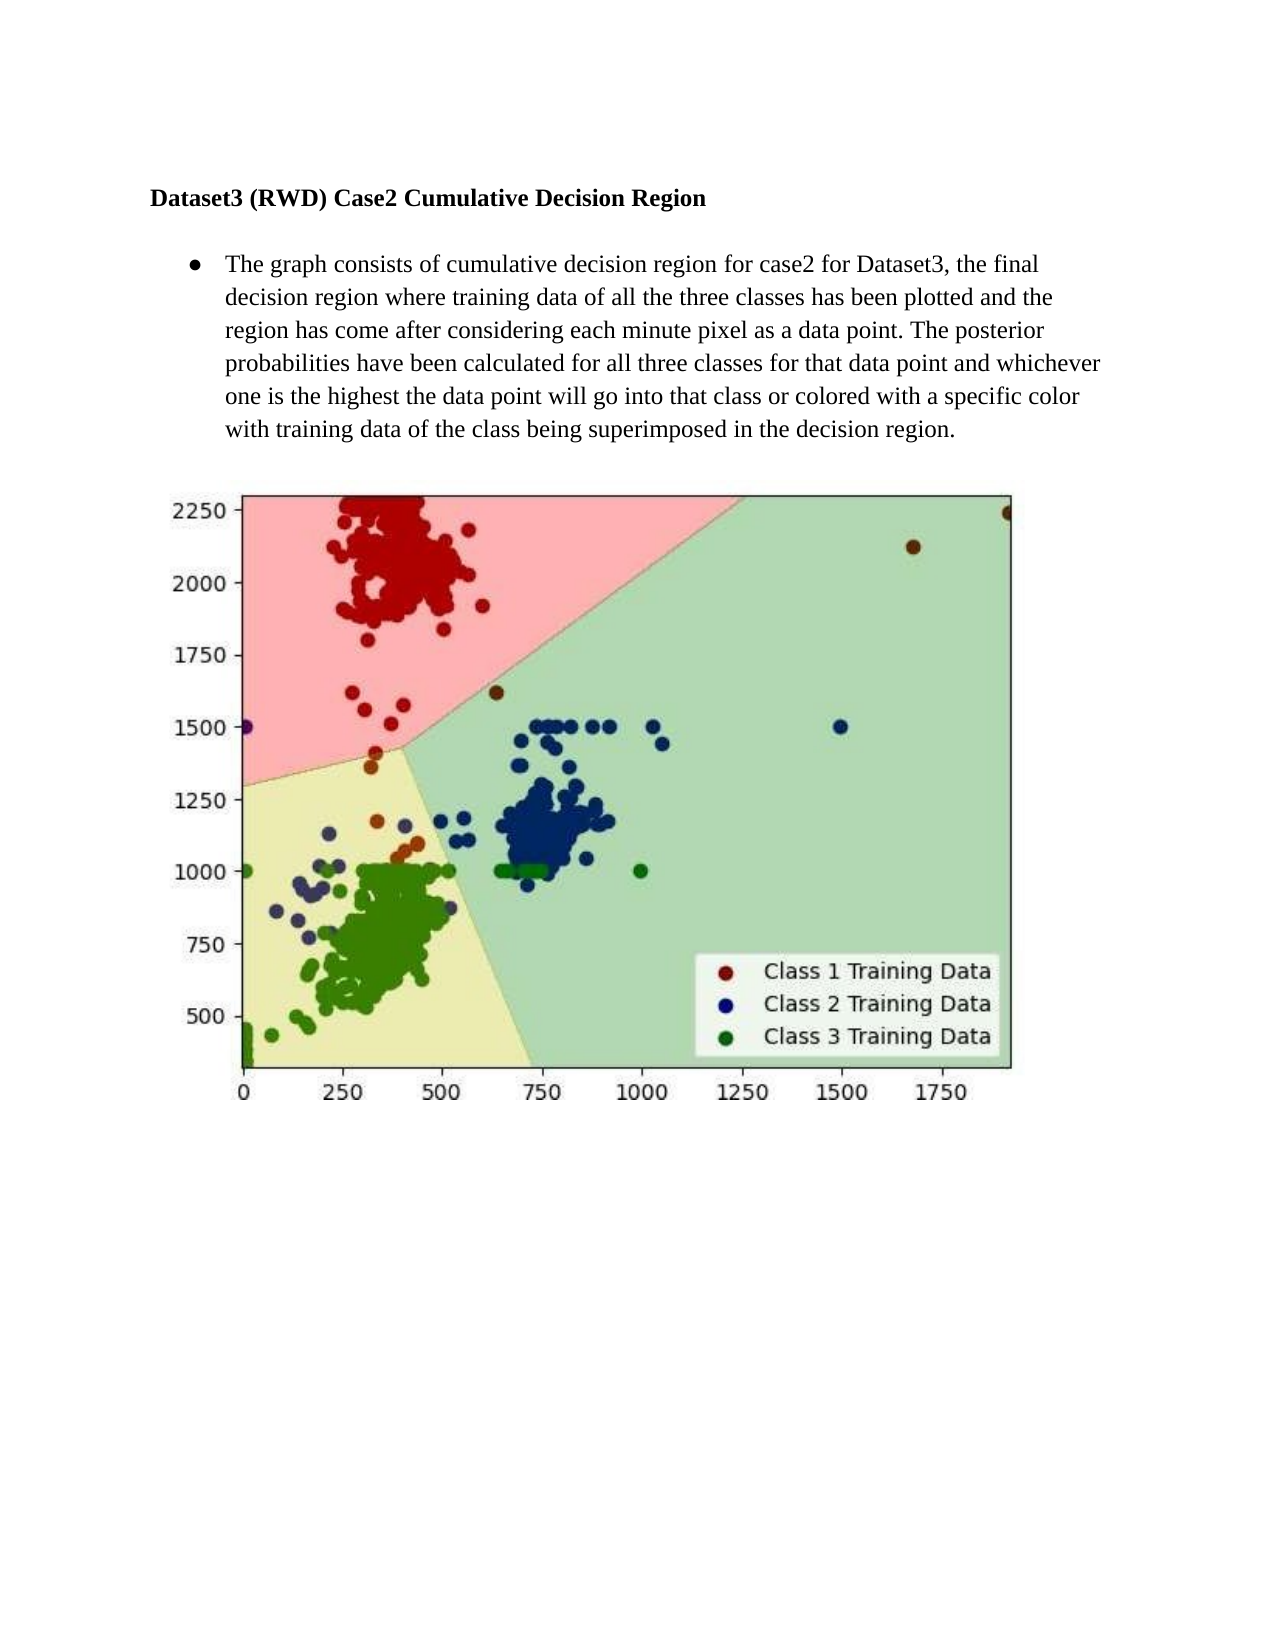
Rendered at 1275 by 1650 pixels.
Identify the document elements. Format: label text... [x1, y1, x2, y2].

subtitle Dataset3 (RWD) Case2 Cumulative Decision Region [150, 183, 1202, 212]
picture [169, 480, 1026, 1100]
list The graph consists of cumulative decision region for case2 for Dataset3, the final decision region where training data of all the three classes has been plotted and the region has come after considering each minute pixel as a data point. The posterior probabilities have been calculated for all three classes for that data point and whichever one is the highest the data point will go into that class or colored with a specific color with training data of the class being superimposed in the decision region. [187, 249, 1121, 443]
